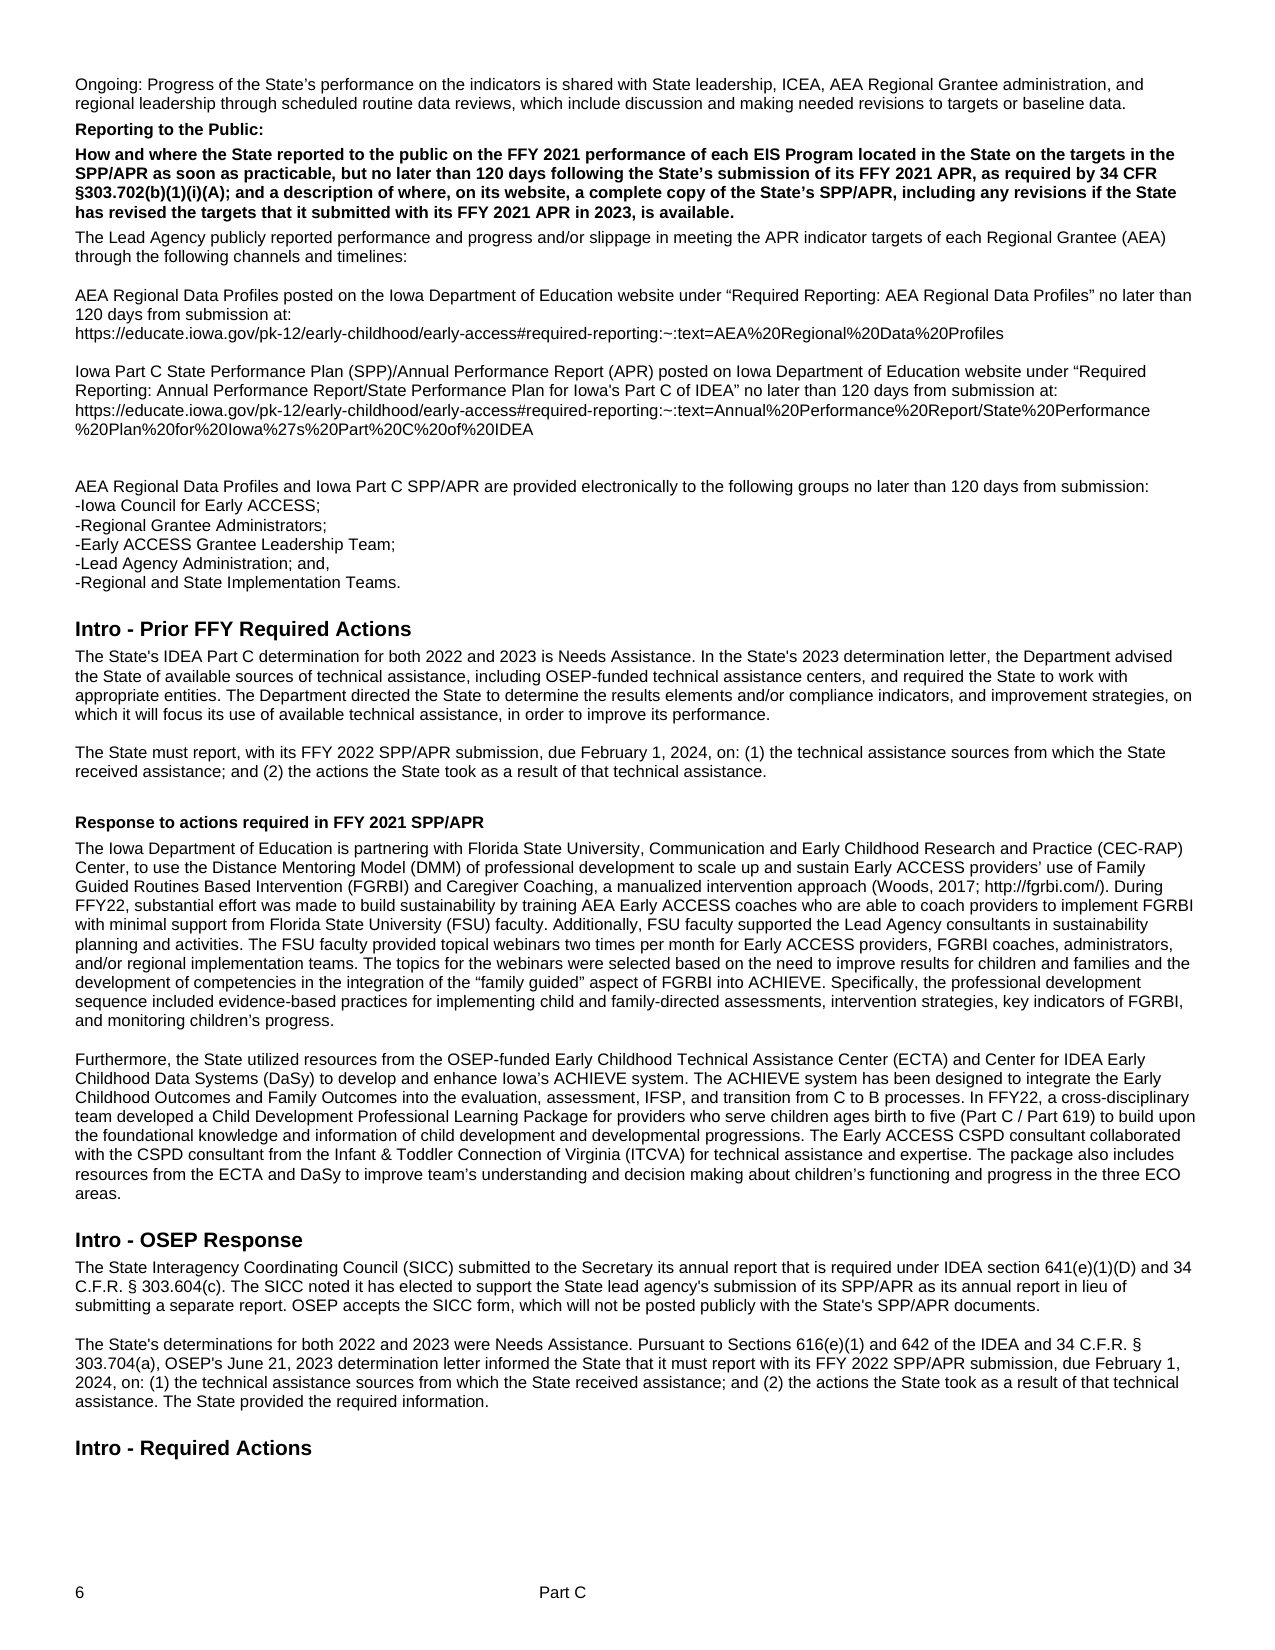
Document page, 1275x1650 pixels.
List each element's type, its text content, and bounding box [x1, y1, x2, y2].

text The State Interagency Coordinating Council (SICC) submitted to the Secretary its annual report that is required under IDEA section 641(e)(1)(D) and 34 C.F.R. § 303.604(c). The SICC noted it has elected to support the State lead agency's submission of its SPP/APR as its annual report in lieu of submitting a separate report. OSEP accepts the SICC form, which will not be posted publicly with the State's SPP/APR documents. The State's determinations for both 2022 and 2023 were Needs Assistance. Pursuant to Sections 616(e)(1) and 642 of the IDEA and 34 C.F.R. § 303.704(a), OSEP's June 21, 2023 determination letter informed the State that it must report with its FFY 2022 SPP/APR submission, due February 1, 2024, on: (1) the technical assistance sources from which the State received assistance; and (2) the actions the State took as a result of that technical assistance. The State provided the required information. [75, 1258, 1200, 1411]
text The State's IDEA Part C determination for both 2022 and 2023 is Needs Assistance. In the State's 2023 determination letter, the Department advised the State of available sources of technical assistance, including OSEP-funded technical assistance centers, and required the State to work with appropriate entities. The Department directed the State to determine the results elements and/or compliance indicators, and improvement strategies, on which it will focus its use of available technical assistance, in order to improve its performance. The State must report, with its FFY 2022 SPP/APR submission, due February 1, 2024, on: (1) the technical assistance sources from which the State received assistance; and (2) the actions the State took as a result of that technical assistance. [75, 647, 1200, 781]
text The Iowa Department of Education is partnering with Florida State University, Communication and Early Childhood Research and Practice (CEC-RAP) Center, to use the Distance Mentoring Model (DMM) of professional development to scale up and sustain Early ACCESS providers’ use of Family Guided Routines Based Intervention (FGRBI) and Caregiver Coaching, a manualized intervention approach (Woods, 2017; http://fgrbi.com/). During FFY22, substantial effort was made to build sustainability by training AEA Early ACCESS coaches who are able to coach providers to implement FGRBI with minimal support from Florida State University (FSU) faculty. Additionally, FSU faculty supported the Lead Agency consultants in sustainability planning and activities. The FSU faculty provided topical webinars two times per month for Early ACCESS providers, FGRBI coaches, administrators, and/or regional implementation teams. The topics for the webinars were selected based on the need to improve results for children and families and the development of competencies in the integration of the “family guided” aspect of FGRBI into ACHIEVE. Specifically, the professional development sequence included evidence-based practices for implementing child and family-directed assessments, intervention strategies, key indicators of FGRBI, and monitoring children’s progress. Furthermore, the State utilized resources from the OSEP-funded Early Childhood Technical Assistance Center (ECTA) and Center for IDEA Early Childhood Data Systems (DaSy) to develop and enhance Iowa’s ACHIEVE system. The ACHIEVE system has been designed to integrate the Early Childhood Outcomes and Family Outcomes into the evaluation, assessment, IFSP, and transition from C to B processes. In FFY22, a cross-disciplinary team developed a Child Development Professional Learning Package for providers who serve children ages birth to five (Part C / Part 619) to build upon the foundational knowledge and information of child development and developmental progressions. The Early ACCESS CSPD consultant collaborated with the CSPD consultant from the Infant & Toddler Connection of Virginia (ITCVA) for technical assistance and expertise. The package also includes resources from the ECTA and DaSy to improve team’s understanding and decision making about children’s functioning and progress in the three ECO areas. [75, 838, 1200, 1203]
text The Lead Agency publicly reported performance and progress and/or slippage in meeting the APR indicator targets of each Regional Grantee (AEA) through the following channels and timelines: AEA Regional Data Profiles posted on the Iowa Department of Education website under “Required Reporting: AEA Regional Data Profiles” no later than 120 days from submission at: https://educate.iowa.gov/pk-12/early-childhood/early-access#required-reporting:~:text=AEA%20Regional%20Data%20Profiles Iowa Part C State Performance Plan (SPP)/Annual Performance Report (APR) posted on Iowa Department of Education website under “Required Reporting: Annual Performance Report/State Performance Plan for Iowa's Part C of IDEA” no later than 120 days from submission at: https://educate.iowa.gov/pk-12/early-childhood/early-access#required-reporting:~:text=Annual%20Performance%20Report/State%20Performance%20Plan%20for%20Iowa%27s%20Part%20C%20of%20IDEA AEA Regional Data Profiles and Iowa Part C SPP/APR are provided electronically to the following groups no later than 120 days from submission: -Iowa Council for Early ACCESS; -Regional Grantee Administrators; -Early ACCESS Grantee Leadership Team; -Lead Agency Administration; and, -Regional and State Implementation Teams. [75, 228, 1200, 592]
subtitle Intro - Required Actions [75, 1436, 1200, 1460]
text Response to actions required in FFY 2021 SPP/APR [75, 813, 1200, 832]
text How and where the State reported to the public on the FFY 2021 performance of each EIS Program located in the State on the targets in the SPP/APR as soon as practicable, but no later than 120 days following the State’s submission of its FFY 2021 APR, as required by 34 CFR §303.702(b)(1)(i)(A); and a description of where, on its website, a complete copy of the State’s SPP/APR, including any revisions if the State has revised the targets that it submitted with its FFY 2021 APR in 2023, is available. [75, 145, 1200, 222]
subtitle Intro - OSEP Response [75, 1228, 1200, 1252]
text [75, 75, 1200, 113]
text Reporting to the Public: [75, 119, 1200, 139]
subtitle Intro - Prior FFY Required Actions [75, 617, 1200, 641]
